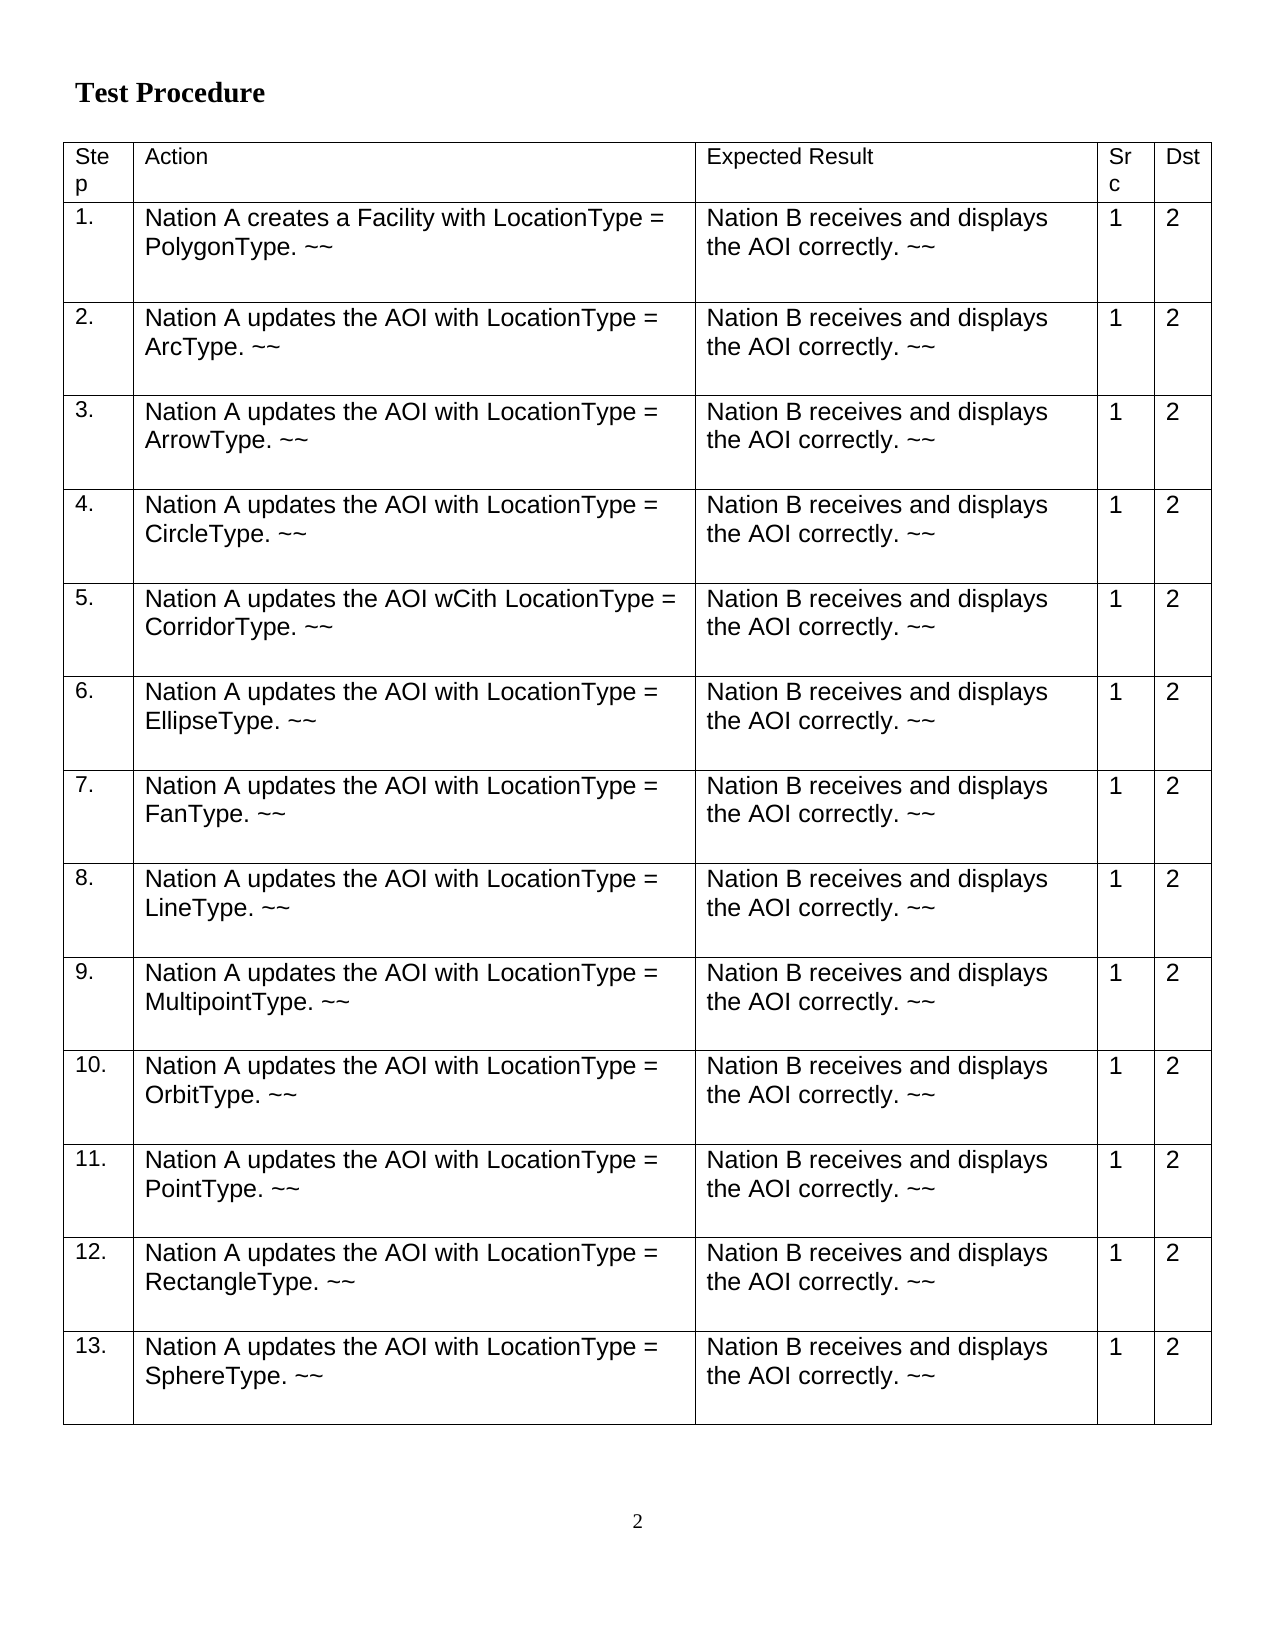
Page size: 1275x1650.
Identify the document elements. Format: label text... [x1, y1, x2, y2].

table_cell [64, 303, 133, 395]
table_cell 2 [1155, 771, 1211, 863]
table_cell 1 [1098, 584, 1154, 676]
table_cell 1 [1098, 677, 1154, 769]
table_cell [64, 958, 133, 1050]
table_cell [64, 396, 133, 489]
table_header Step [64, 143, 133, 202]
table_cell [64, 771, 133, 863]
table_cell Nation A updates the AOI with LocationType = PointType. ~~ [134, 1145, 695, 1237]
table_cell 2 [1155, 958, 1211, 1050]
table_cell Nation A creates a Facility with LocationType = PolygonType. ~~ [134, 203, 695, 302]
table_cell [64, 1051, 133, 1144]
table_cell 2 [1155, 303, 1211, 395]
table_cell Nation A updates the AOI with LocationType = CircleType. ~~ [134, 490, 695, 582]
table_cell Nation B receives and displays the AOI correctly. ~~ [696, 490, 1097, 582]
table_cell 2 [1155, 203, 1211, 302]
table_cell Nation A updates the AOI with LocationType = ArrowType. ~~ [134, 396, 695, 489]
table_cell [64, 677, 133, 769]
table_cell Nation A updates the AOI with LocationType = ArcType. ~~ [134, 303, 695, 395]
table_cell [64, 203, 133, 302]
table_cell Nation B receives and displays the AOI correctly. ~~ [696, 864, 1097, 957]
table_cell Nation A updates the AOI wCith LocationType = CorridorType. ~~ [134, 584, 695, 676]
table_cell 1 [1098, 771, 1154, 863]
table_cell [64, 1145, 133, 1237]
table_header Dst [1155, 143, 1211, 202]
table_cell 2 [1155, 396, 1211, 489]
table_cell Nation B receives and displays the AOI correctly. ~~ [696, 584, 1097, 676]
table_header Expected Result [696, 143, 1097, 202]
table_cell Nation B receives and displays the AOI correctly. ~~ [696, 677, 1097, 769]
table_cell Nation A updates the AOI with LocationType = MultipointType. ~~ [134, 958, 695, 1050]
table_cell Nation B receives and displays the AOI correctly. ~~ [696, 958, 1097, 1050]
table_cell Nation B receives and displays the AOI correctly. ~~ [696, 1332, 1097, 1424]
table_cell 1 [1098, 1145, 1154, 1237]
table_cell Nation A updates the AOI with LocationType = OrbitType. ~~ [134, 1051, 695, 1144]
title Test Procedure [75, 75, 1200, 108]
table_cell 2 [1155, 1332, 1211, 1424]
table_cell Nation B receives and displays the AOI correctly. ~~ [696, 1051, 1097, 1144]
table_cell Nation B receives and displays the AOI correctly. ~~ [696, 303, 1097, 395]
table_cell 2 [1155, 677, 1211, 769]
table_cell Nation B receives and displays the AOI correctly. ~~ [696, 1145, 1097, 1237]
table_cell [64, 1238, 133, 1331]
table_cell Nation B receives and displays the AOI correctly. ~~ [696, 1238, 1097, 1331]
table_cell 1 [1098, 1051, 1154, 1144]
table_cell Nation B receives and displays the AOI correctly. ~~ [696, 771, 1097, 863]
table_cell [64, 490, 133, 582]
table_header Src [1098, 143, 1154, 202]
table_cell [64, 864, 133, 957]
table_cell 1 [1098, 864, 1154, 957]
table_cell 1 [1098, 203, 1154, 302]
table_cell [64, 1332, 133, 1424]
table_cell Nation A updates the AOI with LocationType = FanType. ~~ [134, 771, 695, 863]
table_cell 2 [1155, 1051, 1211, 1144]
table_header Action [134, 143, 695, 202]
table_cell Nation B receives and displays the AOI correctly. ~~ [696, 203, 1097, 302]
table_cell [64, 584, 133, 676]
table_cell Nation B receives and displays the AOI correctly. ~~ [696, 396, 1097, 489]
table_cell 2 [1155, 490, 1211, 582]
table_cell 2 [1155, 864, 1211, 957]
table_cell Nation A updates the AOI with LocationType = SphereType. ~~ [134, 1332, 695, 1424]
table_cell Nation A updates the AOI with LocationType = EllipseType. ~~ [134, 677, 695, 769]
table_cell 1 [1098, 490, 1154, 582]
table_cell 2 [1155, 584, 1211, 676]
table_cell 1 [1098, 958, 1154, 1050]
table_cell 2 [1155, 1145, 1211, 1237]
table_cell 1 [1098, 1238, 1154, 1331]
table_cell 1 [1098, 396, 1154, 489]
table_cell Nation A updates the AOI with LocationType = RectangleType. ~~ [134, 1238, 695, 1331]
table_cell Nation A updates the AOI with LocationType = LineType. ~~ [134, 864, 695, 957]
table_cell 1 [1098, 303, 1154, 395]
table_cell 2 [1155, 1238, 1211, 1331]
table_cell 1 [1098, 1332, 1154, 1424]
